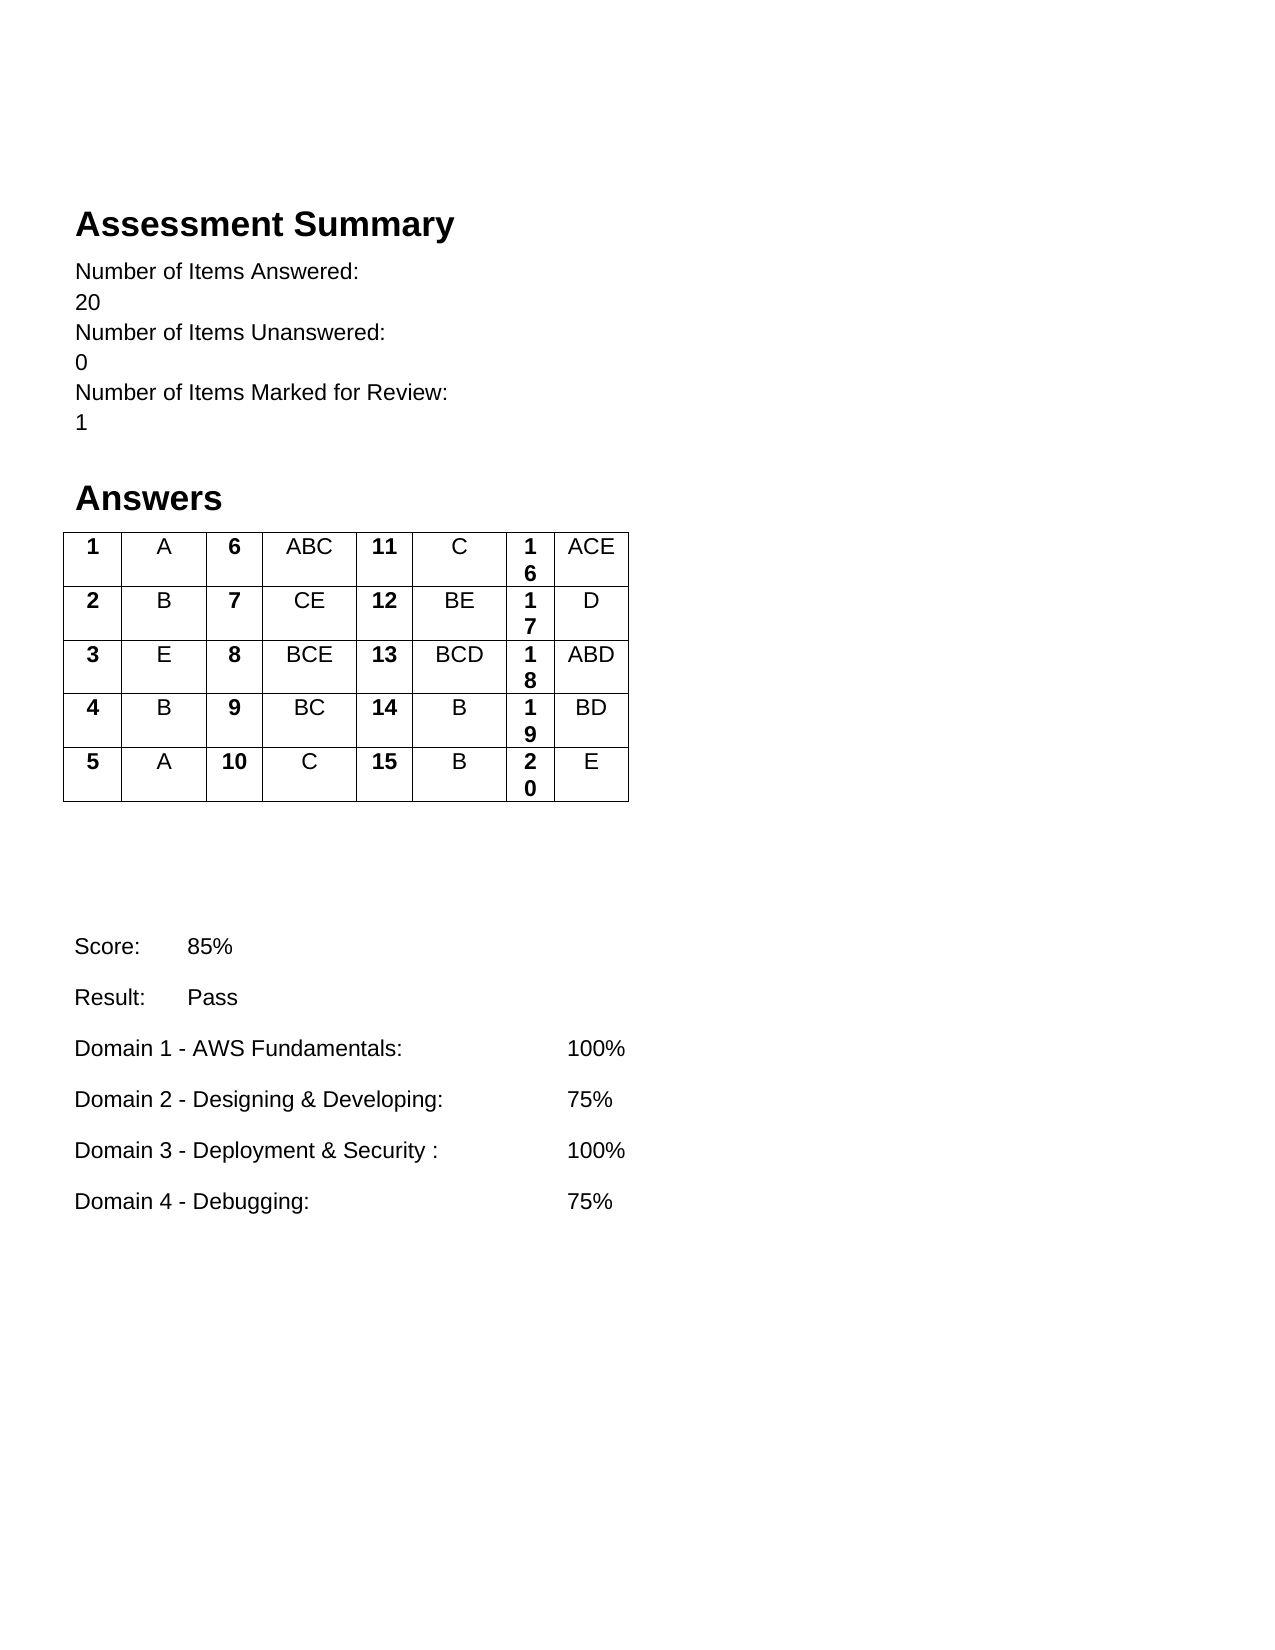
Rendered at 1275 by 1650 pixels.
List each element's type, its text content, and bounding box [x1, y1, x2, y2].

table_cell 4 [64, 694, 121, 747]
table_cell B [122, 694, 206, 747]
table_cell BE [413, 587, 506, 639]
table_cell 2 [64, 587, 121, 639]
text Number of Items Unanswered: [75, 319, 1200, 345]
table_cell 5 [64, 748, 121, 801]
table_cell A [122, 748, 206, 801]
table_cell 10 [207, 748, 262, 801]
text Number of Items Answered: [75, 258, 1200, 284]
table_header 11 [357, 533, 412, 586]
table_header C [413, 533, 506, 586]
table_cell 13 [357, 641, 412, 693]
table_header A [122, 533, 206, 586]
table_cell BC [263, 694, 356, 747]
table_cell Domain 4 - Debugging: [64, 1178, 556, 1229]
table_header 6 [207, 533, 262, 586]
table_cell E [122, 641, 206, 693]
table_header 100% [556, 1025, 652, 1076]
table_cell BCE [263, 641, 356, 693]
table_header ABC [263, 533, 356, 586]
table_header Score: [64, 923, 177, 974]
table_header 85% [177, 923, 257, 974]
table_cell C [263, 748, 356, 801]
text 20 [75, 288, 1200, 315]
table_cell 19 [507, 694, 554, 747]
table_cell Pass [177, 974, 257, 1025]
table_cell 14 [357, 694, 412, 747]
table_cell 75% [556, 1178, 652, 1229]
table_cell B [413, 748, 506, 801]
table_header ACE [555, 533, 628, 586]
text 0 [75, 349, 1200, 375]
table_header 16 [507, 533, 554, 586]
table_cell 75% [556, 1076, 652, 1127]
table_cell 8 [207, 641, 262, 693]
table_cell 20 [507, 748, 554, 801]
table_cell 9 [207, 694, 262, 747]
table_cell BD [555, 694, 628, 747]
table_cell 15 [357, 748, 412, 801]
table_cell Result: [64, 974, 177, 1025]
table_cell 18 [507, 641, 554, 693]
table_cell 12 [357, 587, 412, 639]
table_cell D [555, 587, 628, 639]
table_cell BCD [413, 641, 506, 693]
table_cell CE [263, 587, 356, 639]
table_cell B [122, 587, 206, 639]
table_cell B [413, 694, 506, 747]
table_cell Domain 3 - Deployment & Security : [64, 1127, 556, 1178]
table_cell 7 [207, 587, 262, 639]
table_cell ABD [555, 641, 628, 693]
table_header Domain 1 - AWS Fundamentals: [64, 1025, 556, 1076]
subtitle Answers [75, 477, 1200, 518]
table_cell E [555, 748, 628, 801]
table_cell 100% [556, 1127, 652, 1178]
subtitle Assessment Summary [75, 203, 1200, 244]
table_header 1 [64, 533, 121, 586]
text 1 [75, 409, 1200, 436]
table_cell 17 [507, 587, 554, 639]
table_cell Domain 2 - Designing & Developing: [64, 1076, 556, 1127]
table_cell 3 [64, 641, 121, 693]
text Number of Items Marked for Review: [75, 379, 1200, 405]
